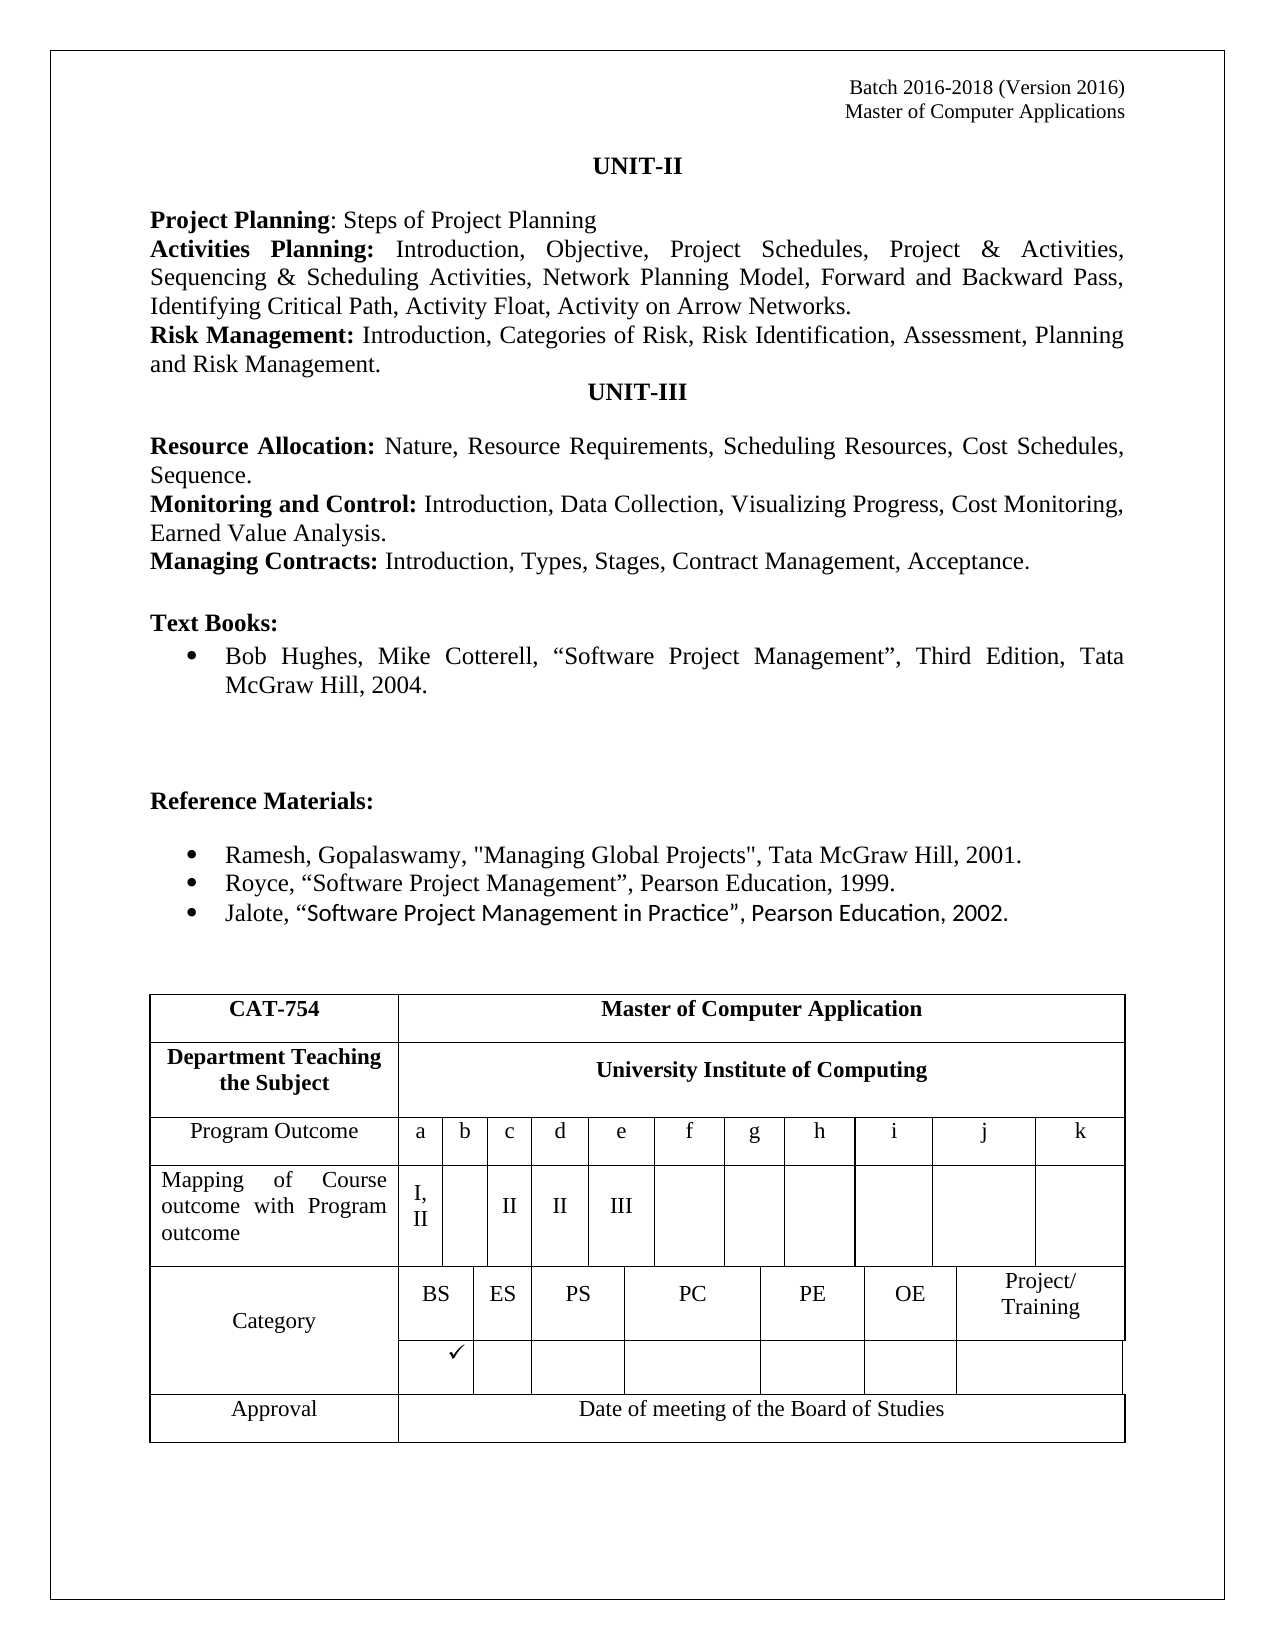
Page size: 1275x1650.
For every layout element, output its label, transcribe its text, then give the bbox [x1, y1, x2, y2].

text Activities Planning: Introduction, Objective, Project Schedules, Project & Activities, Sequencing & Scheduling Activities, Network Planning Model, Forward and Backward Pass, Identifying Critical Path, Activity Float, Activity on Arrow Networks. [150, 234, 1125, 320]
table_cell Approval [151, 1395, 398, 1442]
table_cell a [399, 1118, 442, 1165]
table_cell III [589, 1166, 654, 1266]
table_cell Category [151, 1267, 398, 1394]
table_cell [625, 1341, 760, 1394]
table_cell Project/Training [957, 1267, 1124, 1340]
table_cell [1036, 1166, 1124, 1266]
table_cell [532, 1341, 624, 1394]
table_cell b [443, 1118, 487, 1165]
table_cell [957, 1341, 1122, 1394]
text Reference Materials: [150, 786, 1125, 814]
table_cell j [933, 1118, 1035, 1165]
table_header Master of Computer Application [399, 995, 1124, 1042]
table_cell h [785, 1118, 854, 1165]
table_cell f [655, 1118, 724, 1165]
list Jalote, “Software Project Management in Practice”, Pearson Education, 2002. [187, 897, 1125, 928]
table_cell [655, 1166, 724, 1266]
text Managing Contracts: Introduction, Types, Stages, Contract Management, Acceptance. [150, 546, 1125, 575]
table_cell PC [625, 1267, 760, 1340]
table_cell PE [761, 1267, 864, 1340]
table_cell Date of meeting of the Board of Studies [399, 1395, 1124, 1442]
table_cell II [488, 1166, 531, 1266]
table_cell Mapping of Course outcome with Program outcome [151, 1166, 398, 1266]
table_cell Program Outcome [151, 1118, 398, 1165]
table_cell [785, 1166, 854, 1266]
text Risk Management: Introduction, Categories of Risk, Risk Identification, Assessment, Planning and Risk Management. [150, 320, 1125, 377]
table_cell [443, 1166, 487, 1266]
table_cell d [532, 1118, 588, 1165]
table_cell II [532, 1166, 588, 1266]
text Text Books: [150, 608, 1125, 637]
text Project Planning: Steps of Project Planning [150, 205, 1125, 234]
table_cell [865, 1341, 956, 1394]
table_cell OE [865, 1267, 956, 1340]
table_cell [933, 1166, 1035, 1266]
table_cell PS [532, 1267, 624, 1340]
table_cell ES [474, 1267, 531, 1340]
table_cell University Institute of Computing [399, 1043, 1124, 1117]
list Ramesh, Gopalaswamy, "Managing Global Projects", Tata McGraw Hill, 2001. [187, 840, 1125, 868]
table_header CAT-754 [151, 995, 398, 1042]
list Bob Hughes, Mike Cotterell, “Software Project Management”, Third Edition, Tata McGraw Hill, 2004. [187, 641, 1125, 699]
table_cell c [488, 1118, 531, 1165]
text Resource Allocation: Nature, Resource Requirements, Scheduling Resources, Cost Schedules, Sequence. [150, 431, 1125, 489]
table_cell [399, 1341, 473, 1394]
table_cell [761, 1341, 864, 1394]
list Royce, “Software Project Management”, Pearson Education, 1999. [187, 868, 1125, 897]
table_cell Department Teaching the Subject [151, 1043, 398, 1117]
text Monitoring and Control: Introduction, Data Collection, Visualizing Progress, Cost Monitoring, Earned Value Analysis. [150, 489, 1125, 546]
table_cell [856, 1166, 932, 1266]
table_cell e [589, 1118, 654, 1165]
table_cell BS [399, 1267, 473, 1340]
table_cell I, II [399, 1166, 442, 1266]
text UNIT-II [150, 151, 1125, 180]
table_cell g [725, 1118, 784, 1165]
table_cell [474, 1341, 531, 1394]
text UNIT-III [150, 377, 1125, 406]
table_cell [725, 1166, 784, 1266]
table_cell k [1036, 1118, 1124, 1165]
table_cell i [856, 1118, 932, 1165]
